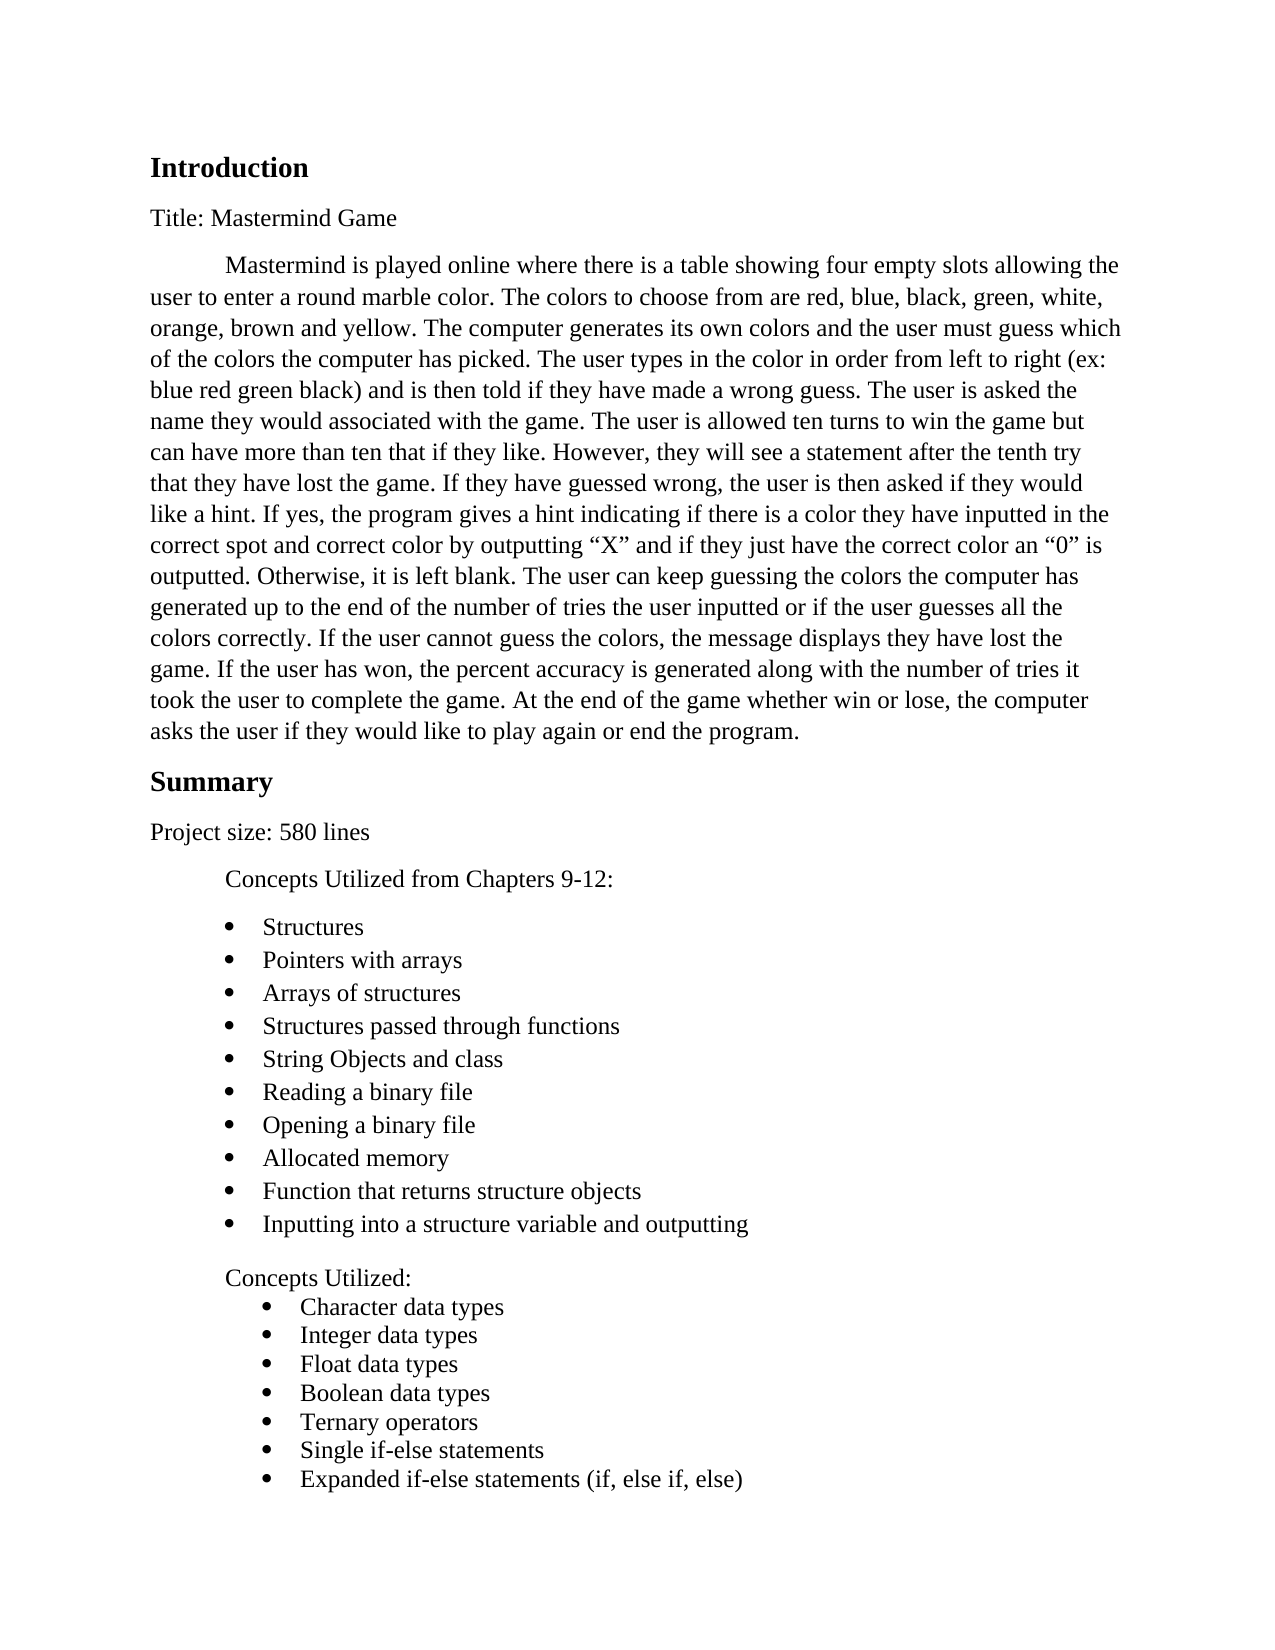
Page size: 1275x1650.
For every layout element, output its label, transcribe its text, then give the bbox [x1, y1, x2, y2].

list Character data types [262, 1292, 1125, 1321]
list Ternary operators [262, 1407, 1125, 1436]
text Concepts Utilized: [225, 1263, 1125, 1292]
list Expanded if-else statements (if, else if, else) [262, 1464, 1125, 1493]
text Concepts Utilized from Chapters 9-12: [150, 864, 1125, 893]
text Project size: 580 lines [150, 817, 1125, 845]
list Reading a binary file [225, 1077, 1125, 1106]
list Allocated memory [225, 1143, 1125, 1172]
list Float data types [262, 1349, 1125, 1378]
list Opening a binary file [225, 1110, 1125, 1139]
list Pointers with arrays [225, 945, 1125, 974]
list Integer data types [262, 1321, 1125, 1349]
text Introduction [150, 150, 1125, 183]
text Summary [150, 764, 1125, 797]
list String Objects and class [225, 1044, 1125, 1073]
text Title: Mastermind Game [150, 203, 1125, 232]
list Structures [225, 912, 1125, 941]
text Mastermind is played online where there is a table showing four empty slots allowing the user to enter a round marble color. The colors to choose from are red, blue, black, green, white, orange, brown and yellow. The computer generates its own colors and the user must guess which of the colors the computer has picked. The user types in the color in order from left to right (ex: blue red green black) and is then told if they have made a wrong guess. The user is asked the name they would associated with the game. The user is allowed ten turns to win the game but can have more than ten that if they like. However, they will see a statement after the tenth try that they have lost the game. If they have guessed wrong, the user is then asked if they would like a hint. If yes, the program gives a hint indicating if there is a color they have inputted in the correct spot and correct color by outputting “X” and if they just have the correct color an “0” is outputted. Otherwise, it is left blank. The user can keep guessing the colors the computer has generated up to the end of the number of tries the user inputted or if the user guesses all the colors correctly. If the user cannot guess the colors, the message displays they have lost the game. If the user has won, the percent accuracy is generated along with the number of tries it took the user to complete the game. At the end of the game whether win or lose, the computer asks the user if they would like to play again or end the program. [150, 251, 1125, 745]
list Structures passed through functions [225, 1011, 1125, 1040]
list Arrays of structures [225, 978, 1125, 1007]
list Function that returns structure objects [225, 1176, 1125, 1205]
list Inputting into a structure variable and outputting [225, 1209, 1125, 1238]
list Single if-else statements [262, 1436, 1125, 1464]
list Boolean data types [262, 1378, 1125, 1407]
